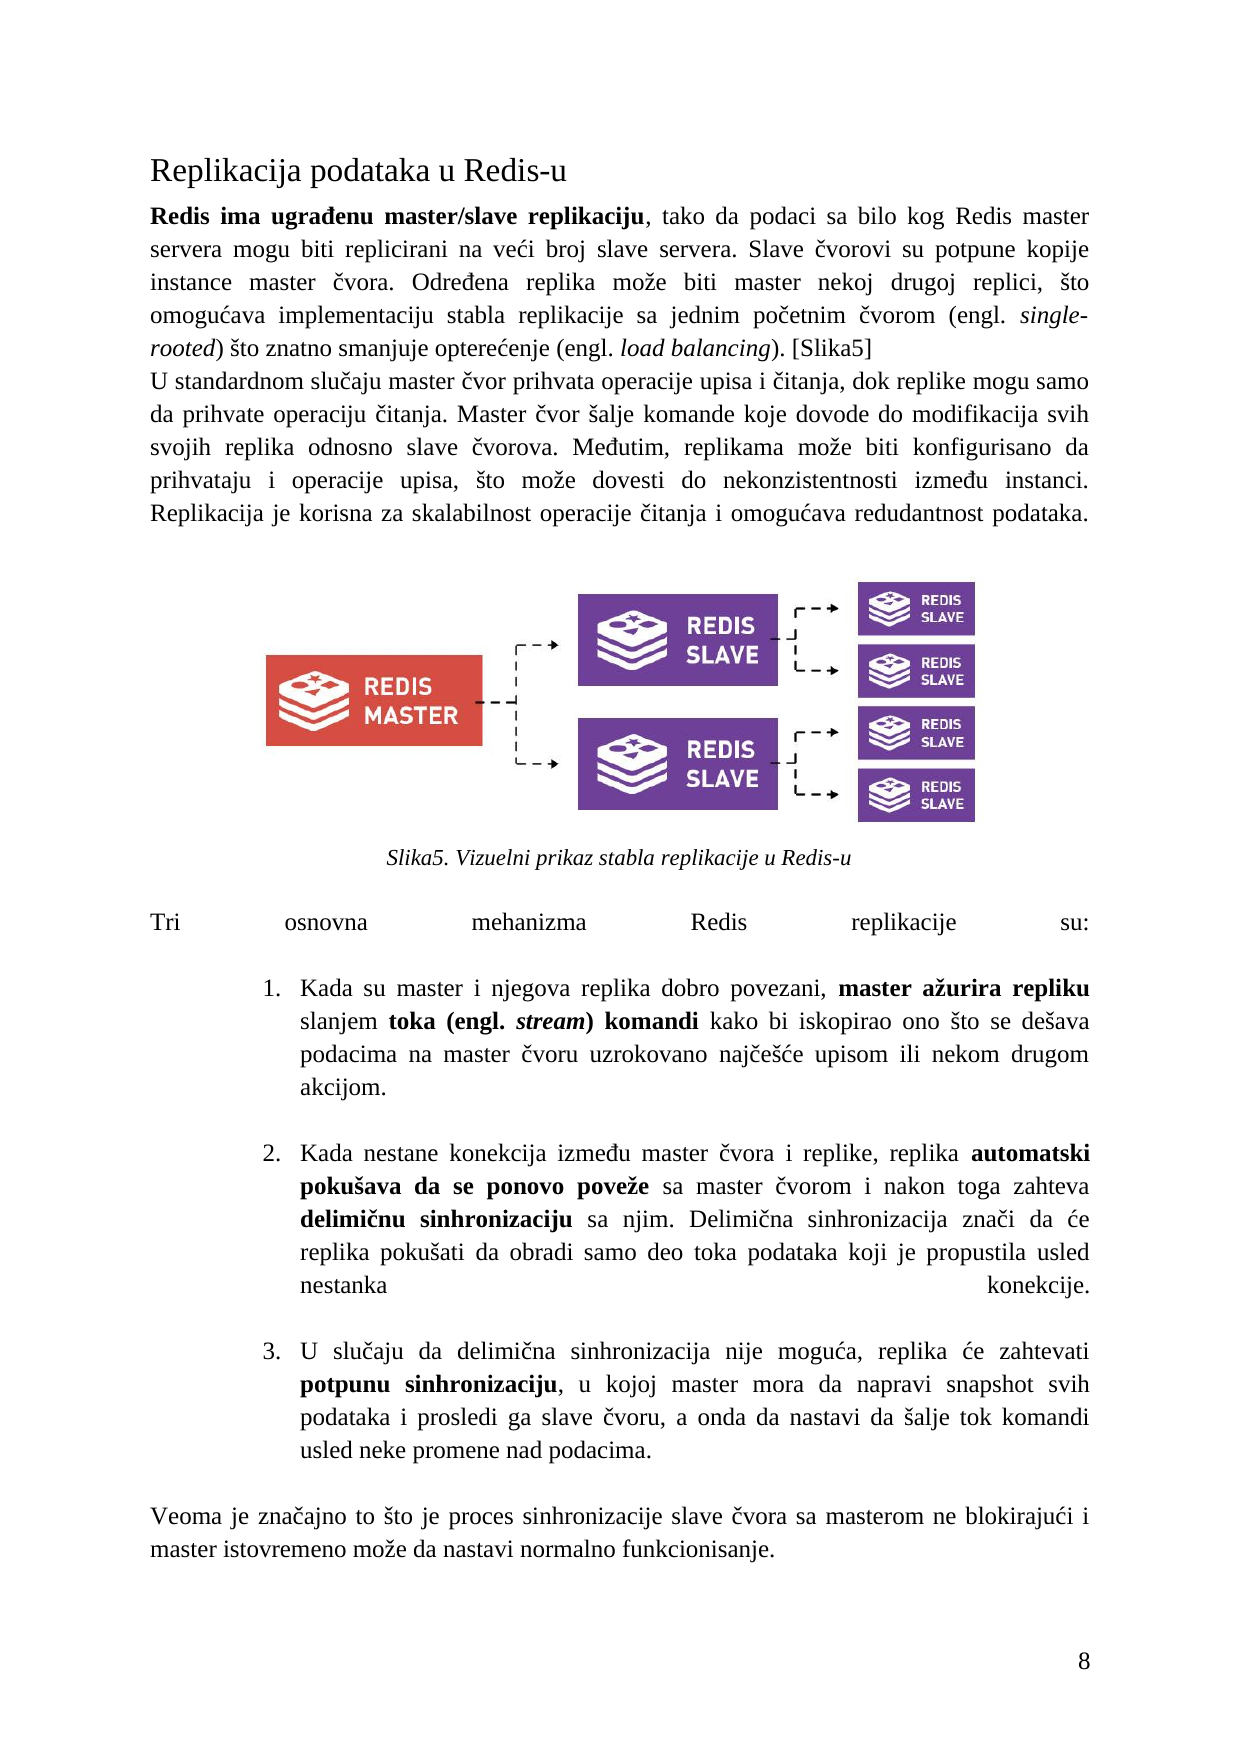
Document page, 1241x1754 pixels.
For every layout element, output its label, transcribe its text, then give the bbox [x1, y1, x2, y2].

text Redis ima ugrađenu master/slave replikaciju, tako da podaci sa bilo kog Redis master servera mogu biti replicirani na veći broj slave servera. Slave čvorovi su potpune kopije instance master čvora. Određena replika može biti master nekoj drugoj replici, što omogućava implementaciju stabla replikacije sa jednim početnim čvorom (engl. single-rooted) što znatno smanjuje opterećenje (engl. load balancing). [Slika5] [150, 201, 1090, 362]
text Veoma je značajno to što je proces sinhronizacije slave čvora sa masterom ne blokirajući i master istovremeno može da nastavi normalno funkcionisanje. [150, 1468, 1090, 1563]
list U slučaju da delimična sinhronizacija nije moguća, replika će zahtevati potpunu sinhronizaciju, u kojoj master mora da napravi snapshot svih podataka i prosledi ga slave čvoru, a onda da nastavi da šalje tok komandi usled neke promene nad podacima. [262, 1336, 1090, 1464]
text U standardnom slučaju master čvor prihvata operacije upisa i čitanja, dok replike mogu samo da prihvate operaciju čitanja. Master čvor šalje komande koje dovode do modifikacija svih svojih replika odnosno slave čvorova. Međutim, replikama može biti konfigurisano da prihvataju i operacije upisa, što može dovesti do nekonzistentnosti između instanci. Replikacija je korisna za skalabilnost operacije čitanja i omogućava redudantnost podataka. [150, 366, 1090, 560]
subtitle Replikacija podataka u Redis-u [150, 150, 1090, 188]
list Kada su master i njegova replika dobro povezani, master ažurira repliku slanjem toka (engl. stream) komandi kako bi iskopirao ono što se dešava podacima na master čvoru uzrokovano najčešće upisom ili nekom drugom akcijom. [262, 973, 1090, 1101]
text Tri osnovna mehanizma Redis replikacije su: [150, 907, 1090, 969]
list Kada nestane konekcija između master čvora i replike, replika automatski pokušava da se ponovo poveže sa master čvorom i nakon toga zahteva delimičnu sinhronizaciju sa njim. Delimična sinhronizacija znači da će replika pokušati da obradi samo deo toka podataka koji je propustila usled nestanka konekcije. [262, 1138, 1090, 1332]
picture [247, 564, 993, 840]
